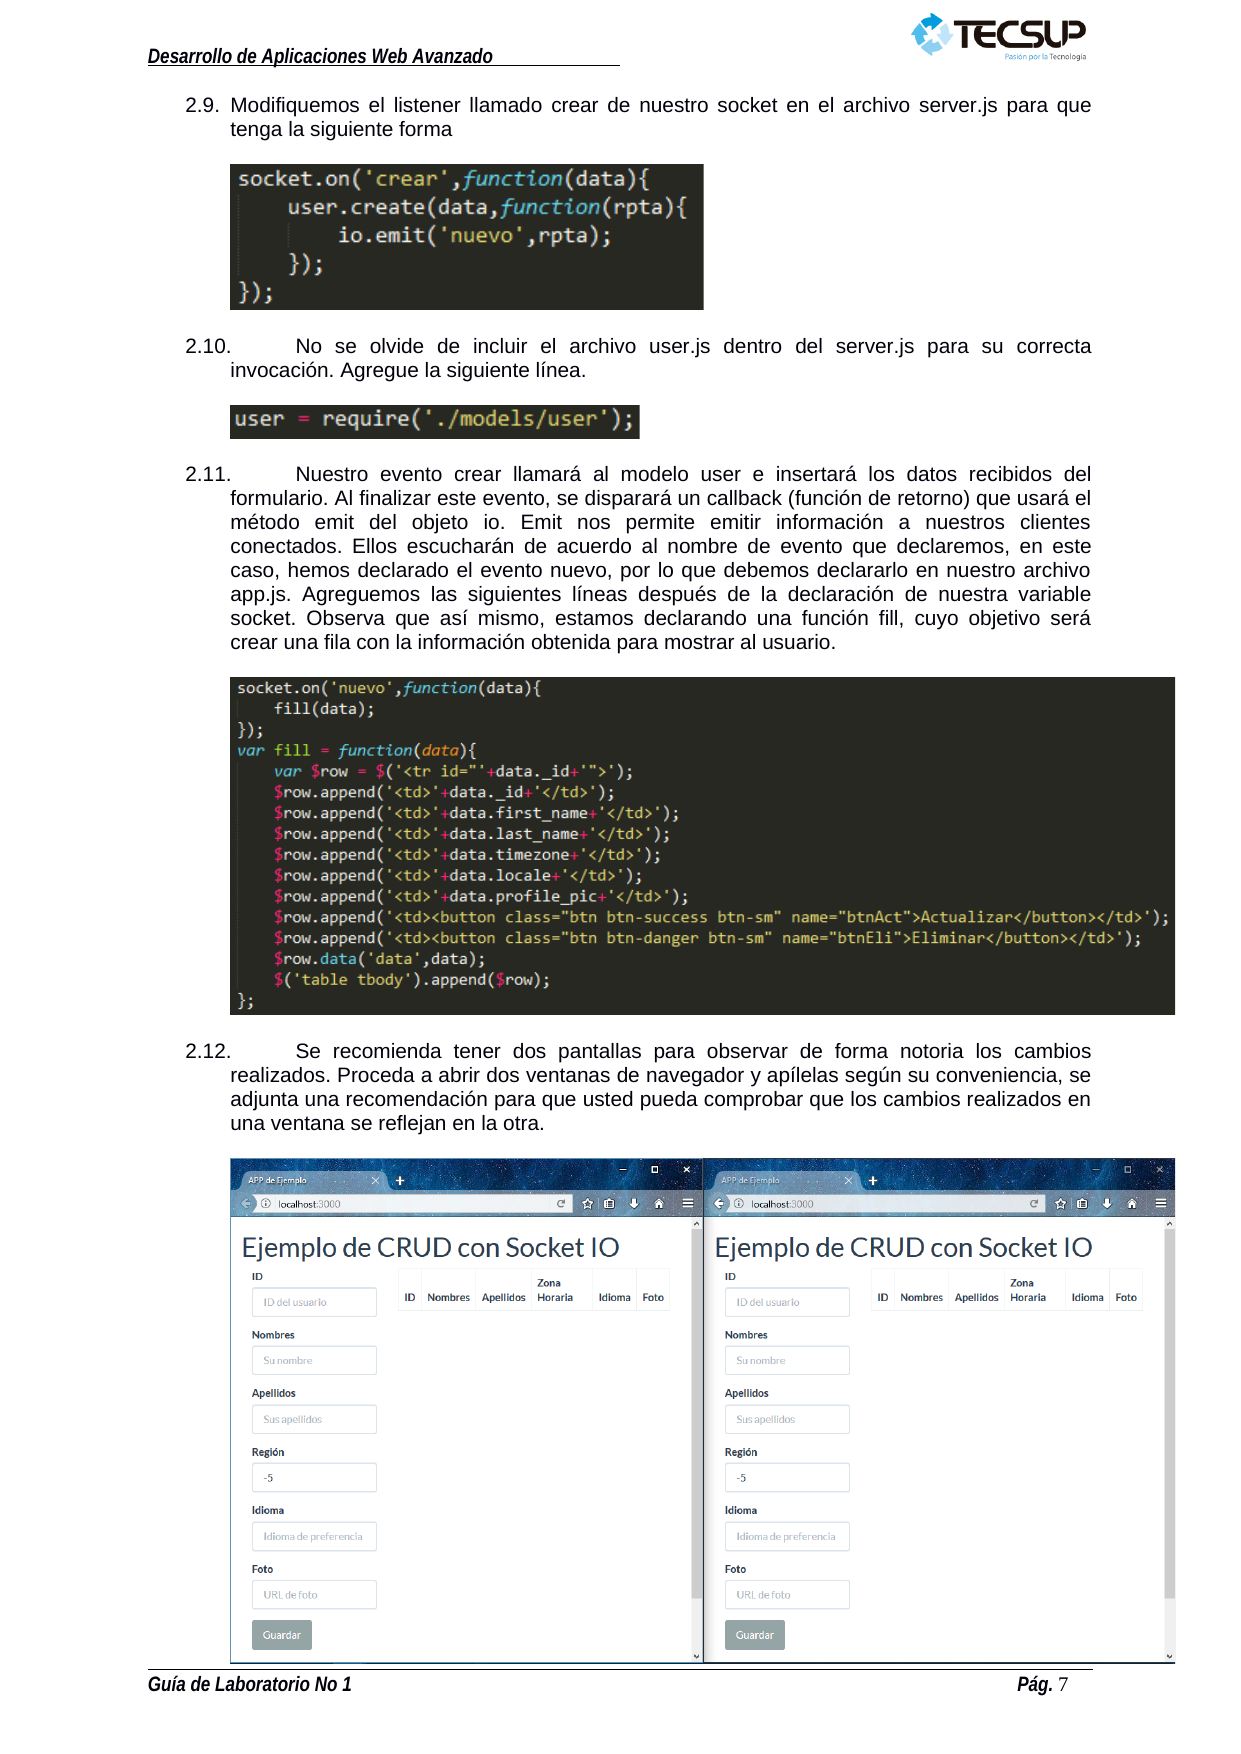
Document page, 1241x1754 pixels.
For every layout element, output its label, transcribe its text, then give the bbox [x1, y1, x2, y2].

picture [230, 405, 640, 439]
list No se olvide de incluir el archivo user.js dentro del server.js para su correcta invocación. Agregue la siguiente línea. [185, 333, 1092, 381]
list Se recomienda tener dos pantallas para observar de forma notoria los cambios realizados. Proceda a abrir dos ventanas de navegador y apílelas según su conveniencia, se adjunta una recomendación para que usted pueda comprobar que los cambios realizados en una ventana se reflejan en la otra. [185, 1039, 1092, 1134]
picture [910, 13, 1090, 63]
picture [230, 677, 1175, 1015]
list Modifiquemos el listener llamado crear de nuestro socket en el archivo server.js para que tenga la siguiente forma [185, 92, 1092, 140]
list Nuestro evento crear llamará al modelo user e insertará los datos recibidos del formulario. Al finalizar este evento, se disparará un callback (función de retorno) que usará el método emit del objeto io. Emit nos permite emitir información a nuestros clientes conectados. Ellos escucharán de acuerdo al nombre de evento que declaremos, en este caso, hemos declarado el evento nuevo, por lo que debemos declararlo en nuestro archivo app.js. Agreguemos las siguientes líneas después de la declaración de nuestra variable socket. Observa que así mismo, estamos declarando una función fill, cuyo objetivo será crear una fila con la información obtenida para mostrar al usuario. [185, 462, 1092, 654]
picture [230, 1158, 1175, 1664]
picture [230, 164, 704, 310]
